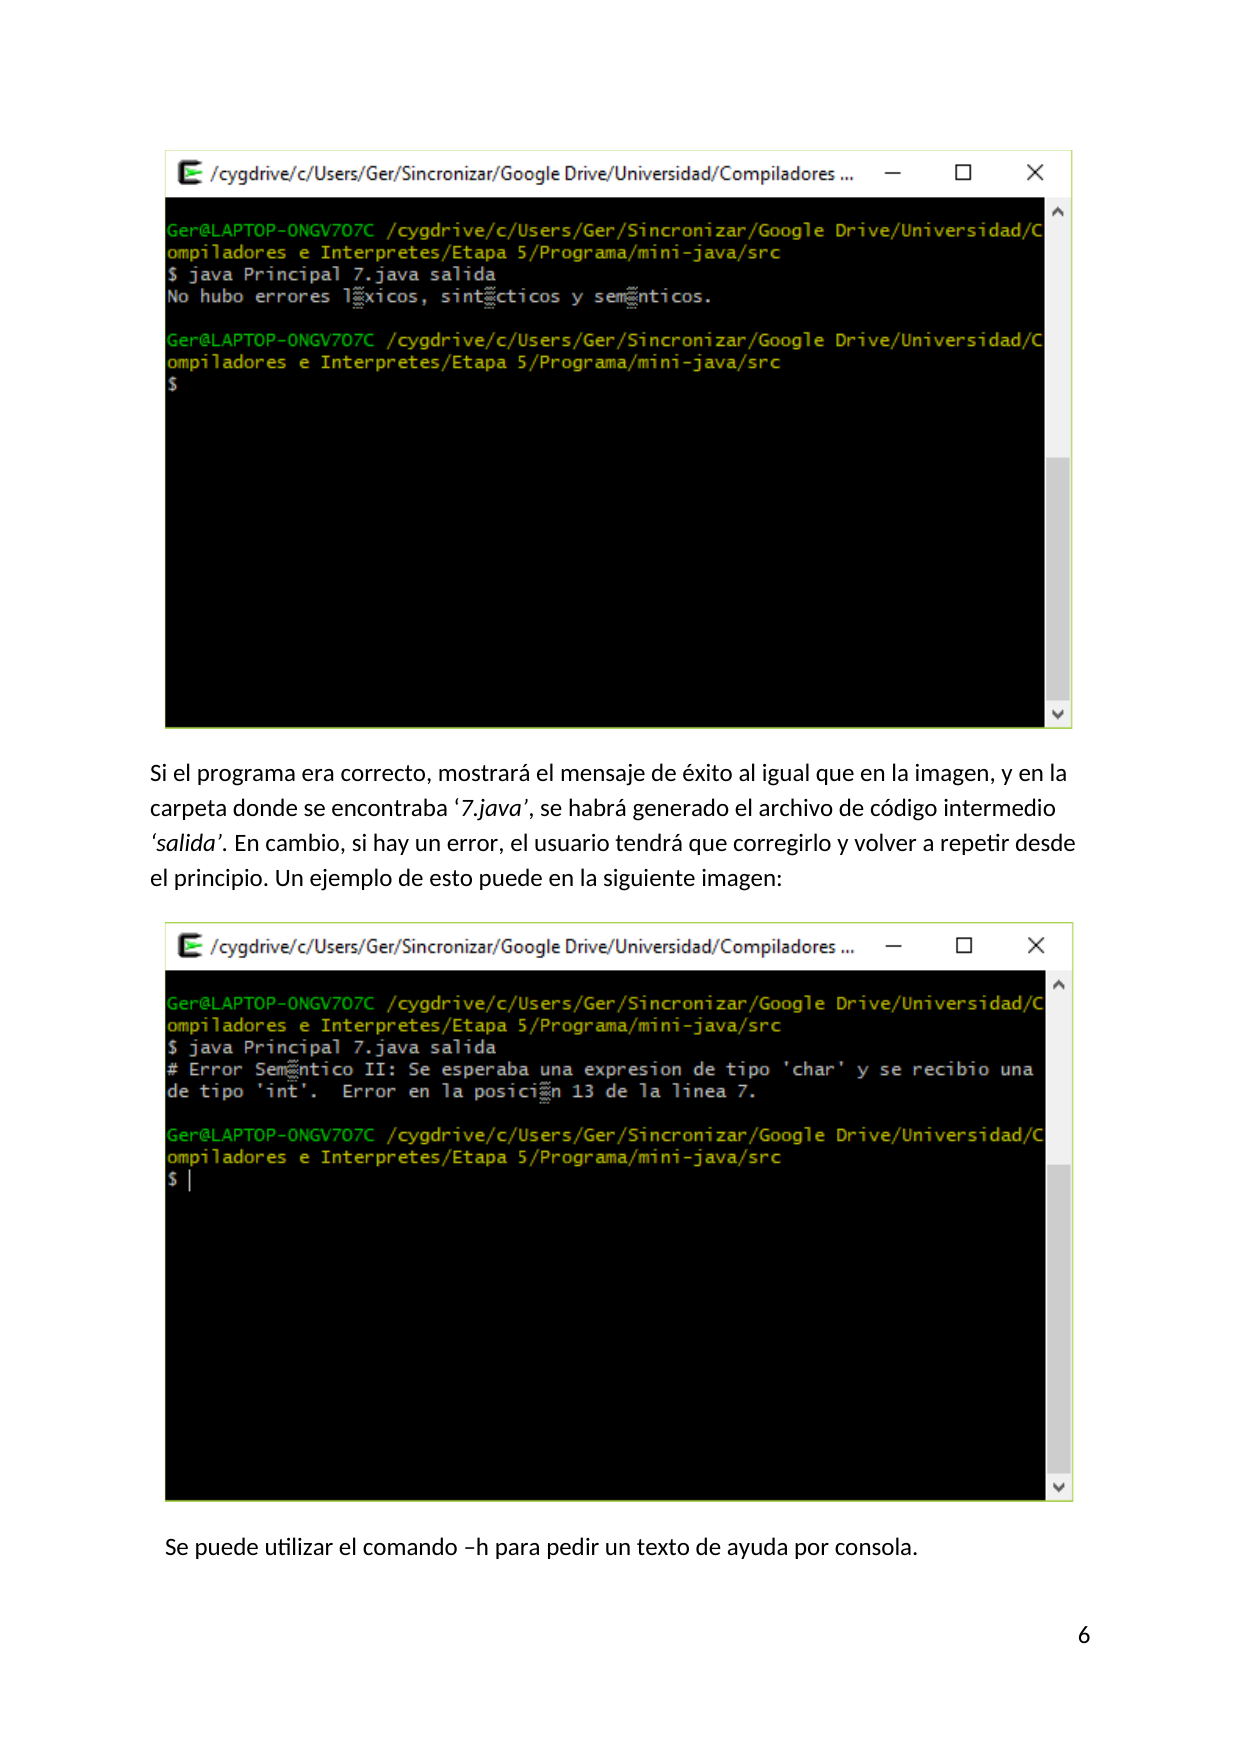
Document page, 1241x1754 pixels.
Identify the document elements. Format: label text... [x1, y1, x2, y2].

text Se puede utilizar el comando –h para pedir un texto de ayuda por consola. [150, 1531, 1090, 1561]
picture [164, 922, 1074, 1502]
text Si el programa era correcto, mostrará el mensaje de éxito al igual que en la imagen, y en la carpeta donde se encontraba ‘7.java’, se habrá generado el archivo de código intermedio ‘salida’. En cambio, si hay un error, el usuario tendrá que corregirlo y volver a repetir desde el principio. Un ejemplo de esto puede en la siguiente imagen: [150, 758, 1090, 893]
picture [164, 150, 1073, 729]
